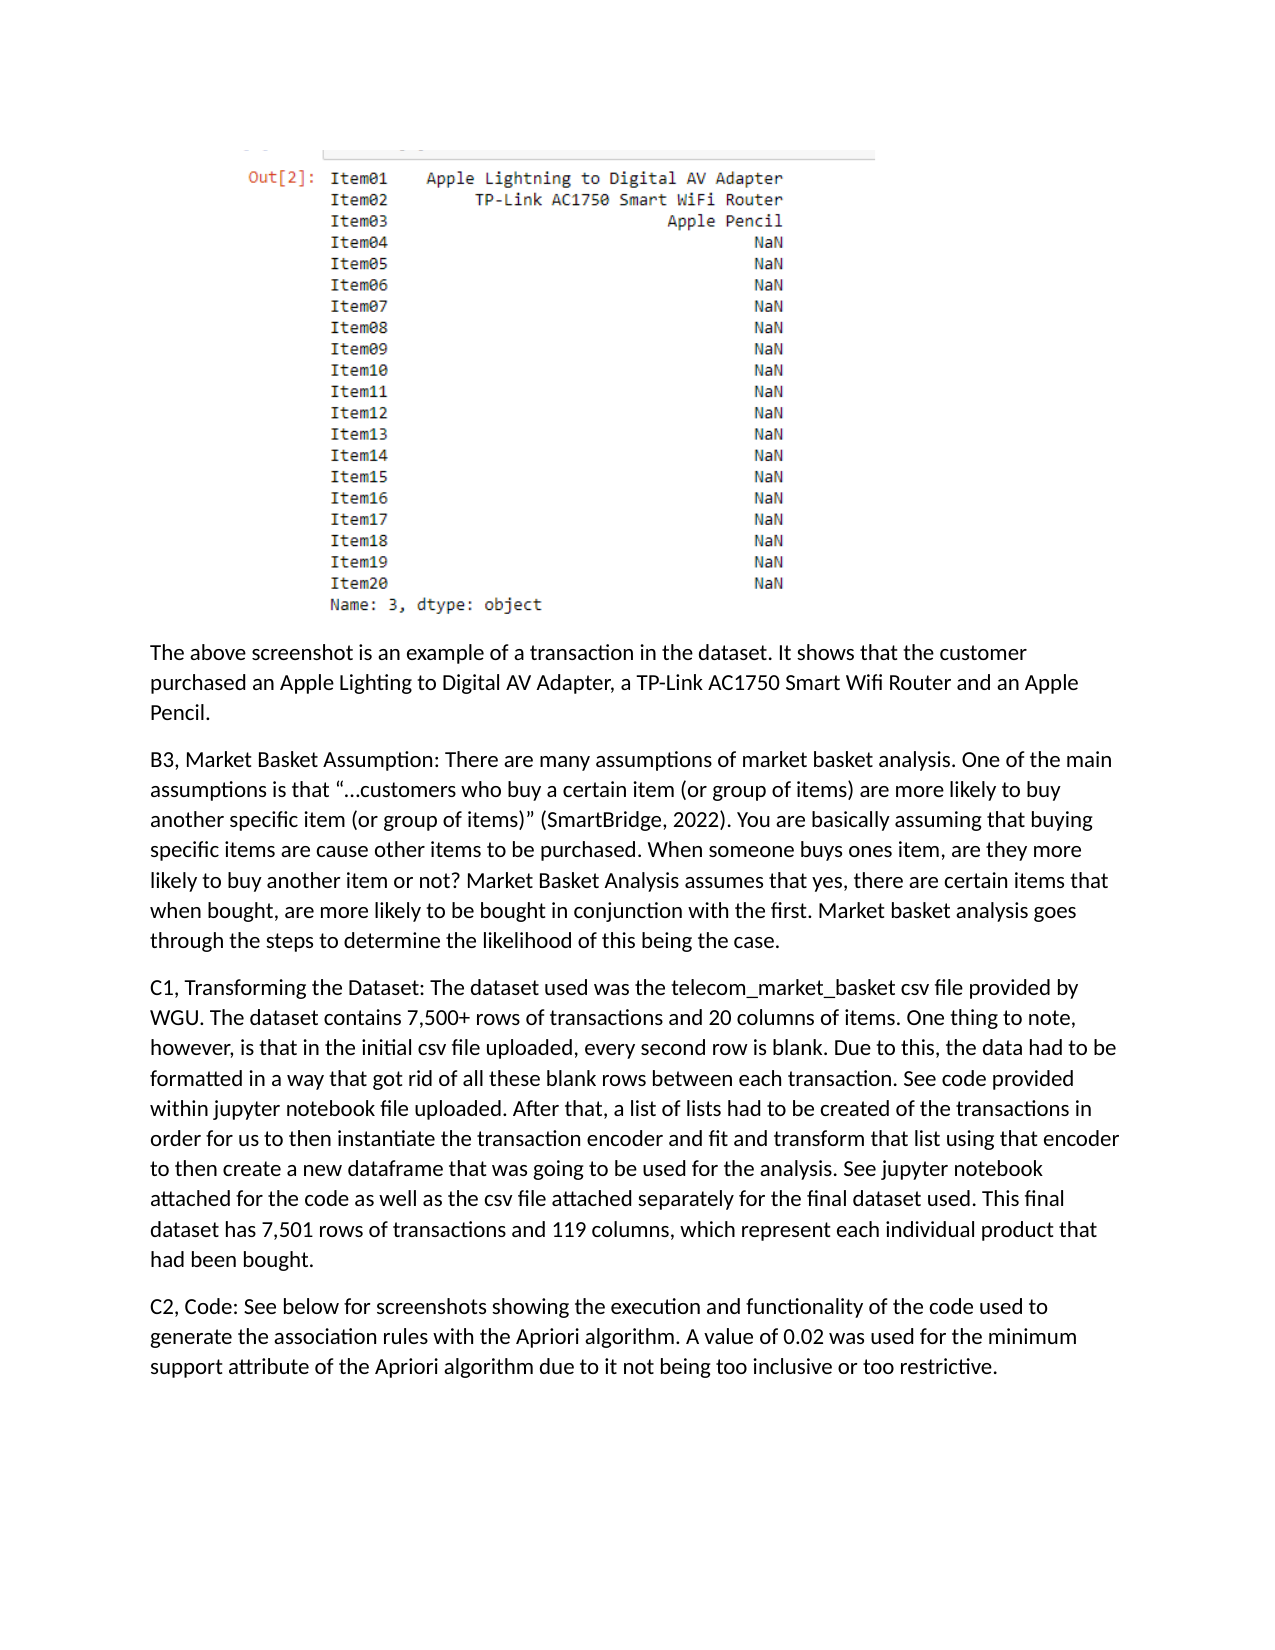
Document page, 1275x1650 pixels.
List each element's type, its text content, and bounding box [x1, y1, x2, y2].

text The above screenshot is an example of a transaction in the dataset. It shows that the customer purchased an Apple Lighting to Digital AV Adapter, a TP-Link AC1750 Smart Wifi Router and an Apple Pencil. [150, 638, 1125, 726]
picture [150, 150, 876, 619]
text C1, Transforming the Dataset: The dataset used was the telecom_market_basket csv file provided by WGU. The dataset contains 7,500+ rows of transactions and 20 columns of items. One thing to note, however, is that in the initial csv file uploaded, every second row is blank. Due to this, the data had to be formatted in a way that got rid of all these blank rows between each transaction. See code provided within jupyter notebook file uploaded. After that, a list of lists had to be created of the transactions in order for us to then instantiate the transaction encoder and fit and transform that list using that encoder to then create a new dataframe that was going to be used for the analysis. See jupyter notebook attached for the code as well as the csv file attached separately for the final dataset used. This final dataset has 7,501 rows of transactions and 119 columns, which represent each individual product that had been bought. [150, 973, 1125, 1273]
text C2, Code: See below for screenshots showing the execution and functionality of the code used to generate the association rules with the Apriori algorithm. A value of 0.02 was used for the minimum support attribute of the Apriori algorithm due to it not being too inclusive or too restrictive. [150, 1292, 1125, 1380]
text B3, Market Basket Assumption: There are many assumptions of market basket analysis. One of the main assumptions is that “…customers who buy a certain item (or group of items) are more likely to buy another specific item (or group of items)” (SmartBridge, 2022). You are basically assuming that buying specific items are cause other items to be purchased. When someone buys ones item, are they more likely to buy another item or not? Market Basket Analysis assumes that yes, there are certain items that when bought, are more likely to be bought in conjunction with the first. Market basket analysis goes through the steps to determine the likelihood of this being the case. [150, 745, 1125, 954]
